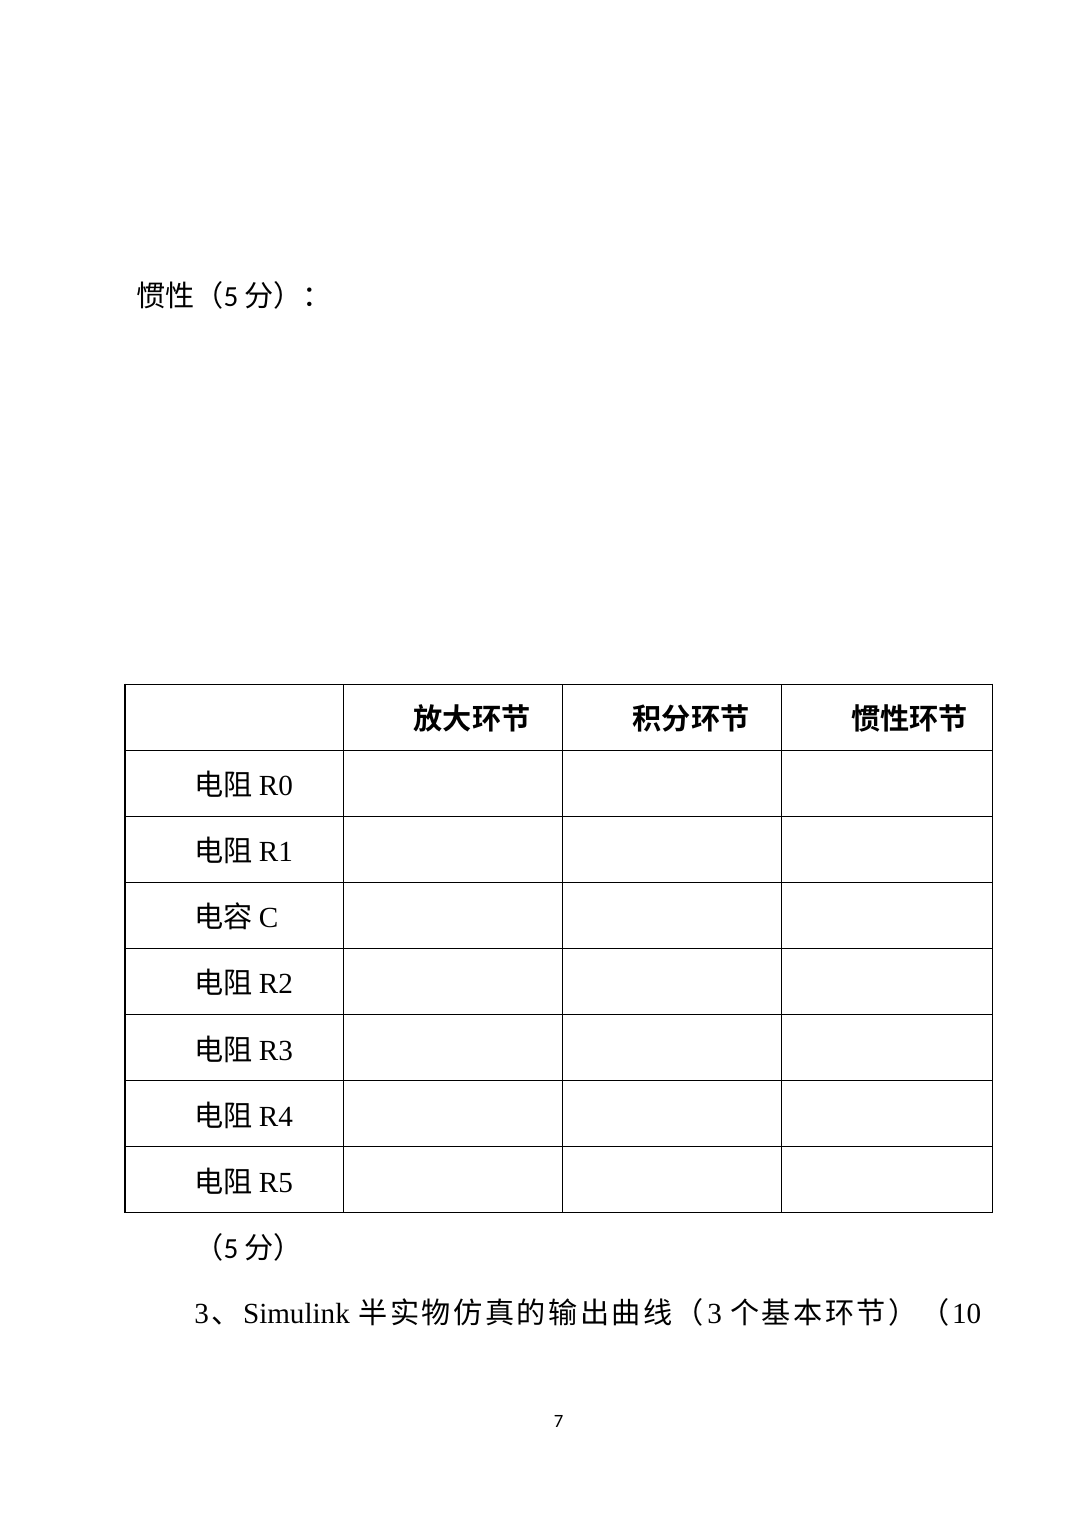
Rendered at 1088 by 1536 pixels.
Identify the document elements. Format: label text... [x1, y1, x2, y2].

table_cell [344, 817, 562, 882]
table_cell [344, 949, 562, 1014]
table_cell [782, 1081, 992, 1146]
table_cell [563, 1147, 781, 1212]
text 惯性（5分）： [136, 261, 981, 326]
table_cell [563, 949, 781, 1014]
table_cell [563, 751, 781, 816]
table_cell [782, 883, 992, 948]
table_cell [782, 817, 992, 882]
table_header 惯性环节 [782, 685, 992, 749]
table_cell [563, 1015, 781, 1080]
table_cell [782, 1147, 992, 1212]
table_header 积分环节 [563, 685, 781, 749]
text （5分） [136, 1213, 981, 1278]
table_cell [563, 1081, 781, 1146]
table_cell [344, 1081, 562, 1146]
table_cell 电阻R1 [126, 817, 343, 882]
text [136, 1278, 981, 1343]
table_header 放大环节 [344, 685, 562, 749]
table_cell [782, 949, 992, 1014]
table_cell 电阻R2 [126, 949, 343, 1014]
table_cell [344, 1147, 562, 1212]
table_cell 电阻R5 [126, 1147, 343, 1212]
table_cell [344, 1015, 562, 1080]
table_cell [782, 751, 992, 816]
table_cell [563, 883, 781, 948]
table_header [126, 685, 343, 749]
table_cell 电阻R3 [126, 1015, 343, 1080]
table_cell [782, 1015, 992, 1080]
table_cell 电容C [126, 883, 343, 948]
table_cell [563, 817, 781, 882]
table_cell 电阻R0 [126, 751, 343, 816]
table_cell 电阻R4 [126, 1081, 343, 1146]
table_cell [344, 883, 562, 948]
table_cell [344, 751, 562, 816]
